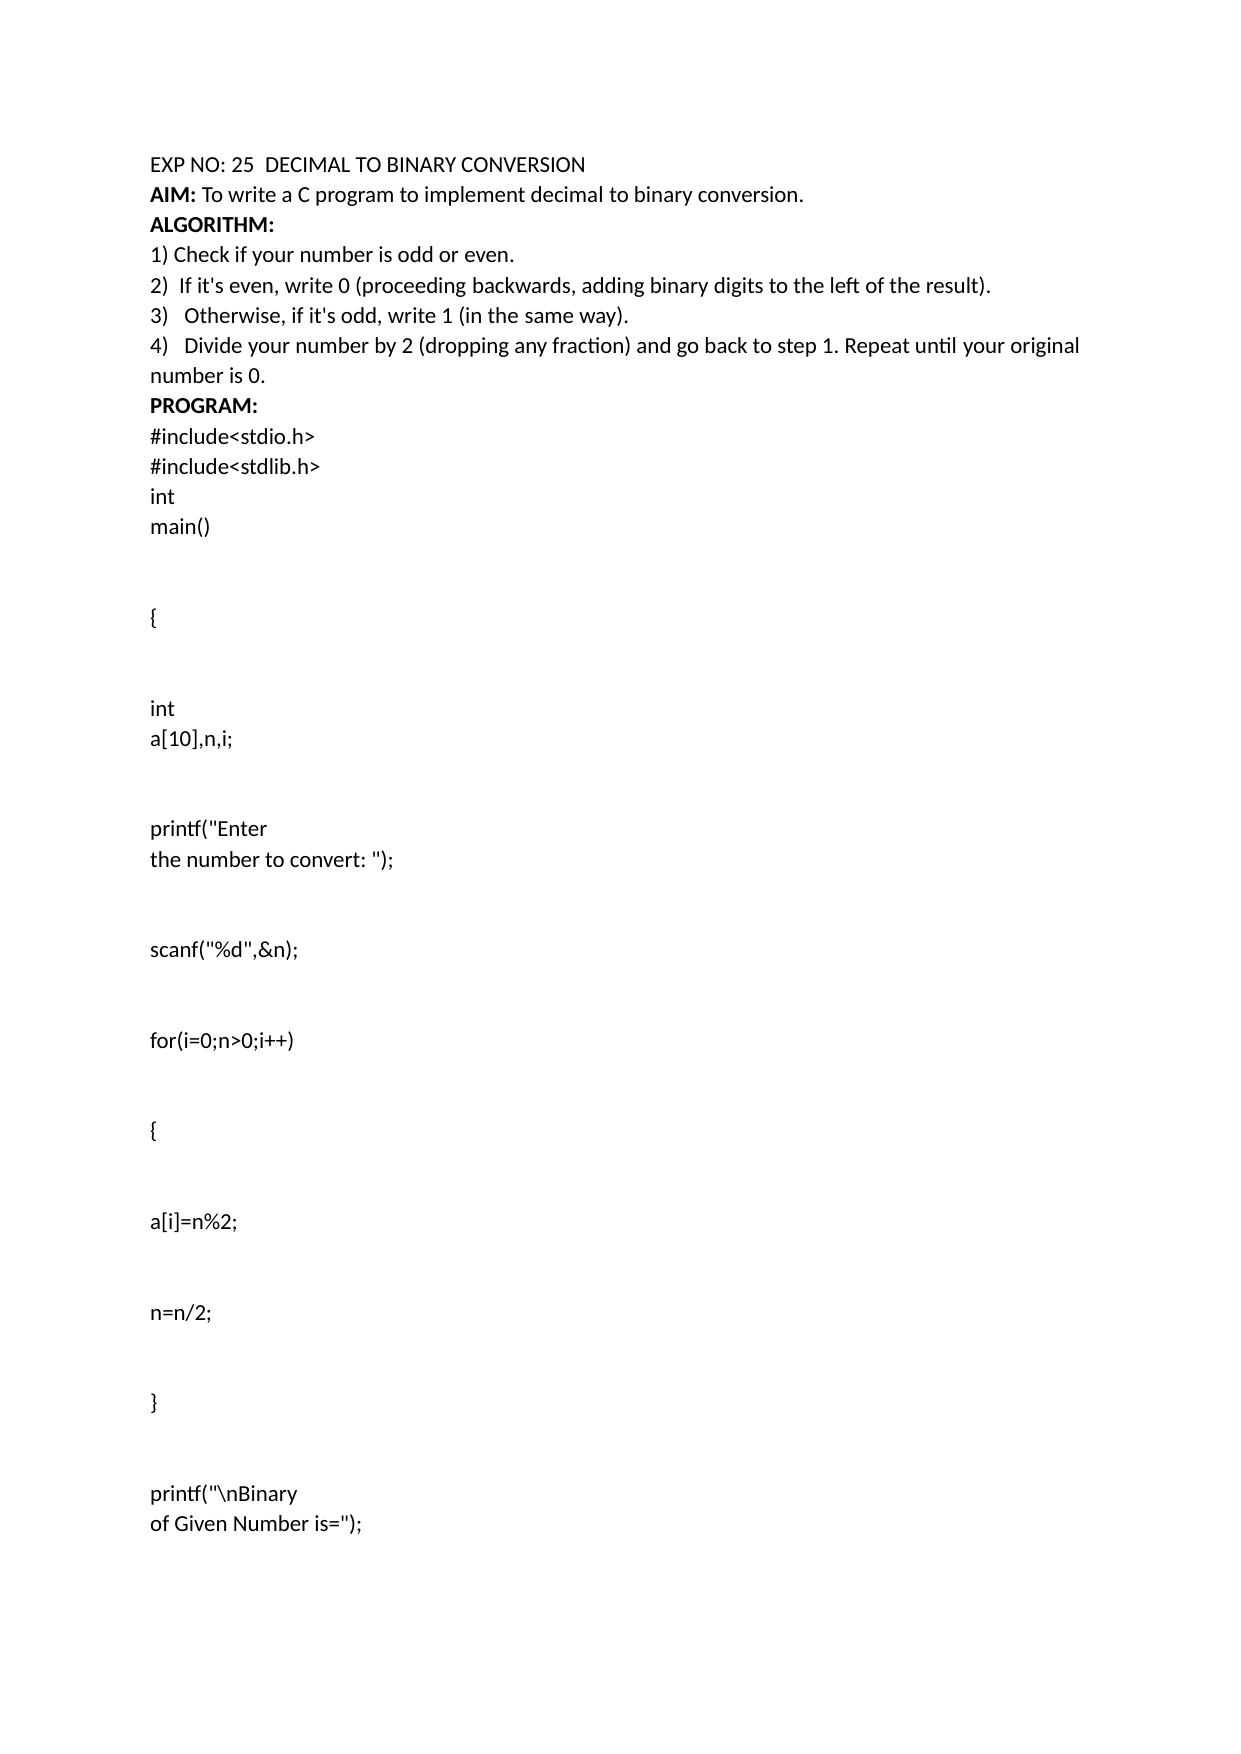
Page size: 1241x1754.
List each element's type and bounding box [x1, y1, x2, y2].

text [150, 150, 1090, 1598]
